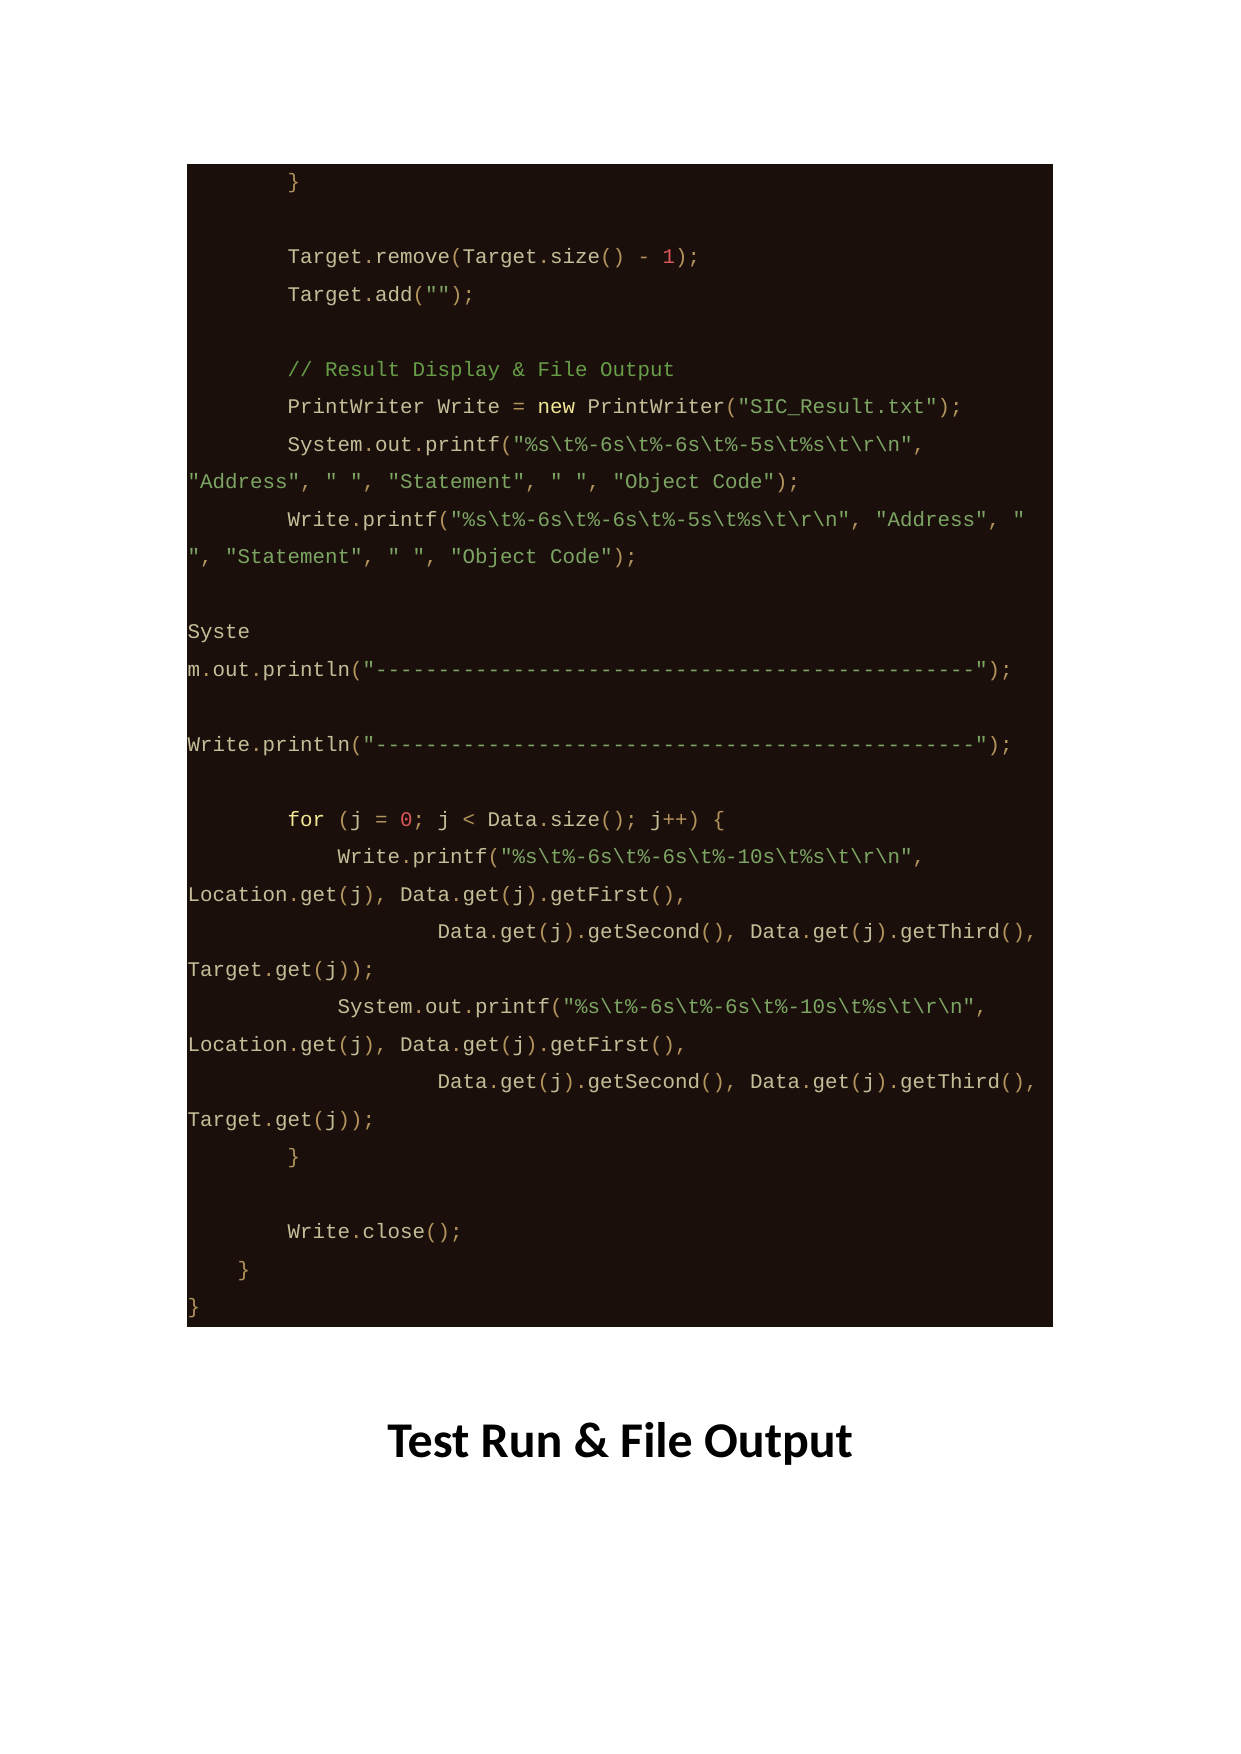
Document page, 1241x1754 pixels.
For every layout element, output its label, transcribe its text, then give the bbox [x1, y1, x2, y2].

text Write.close(); [187, 1214, 1053, 1252]
text } [187, 1252, 1053, 1289]
text Data.get(j).getSecond(), Data.get(j).getThird(), Target.get(j)); [187, 914, 1053, 989]
text System.out.printf("%s\t%-6s\t%-6s\t%-5s\t%s\t\r\n", "Address", " ", "Statement", " ", "Object Code"); [187, 427, 1053, 502]
text Write.println("------------------------------------------------"); [187, 689, 1053, 764]
text for (j = 0; j < Data.size(); j++) { [187, 802, 1053, 839]
text Test Run & File Output [187, 1402, 1053, 1477]
text // Result Display & File Output [187, 352, 1053, 389]
text Write.printf("%s\t%-6s\t%-6s\t%-5s\t%s\t\r\n", "Address", " ", "Statement", " ", "Object Code"); [187, 502, 1053, 577]
text Write.printf("%s\t%-6s\t%-6s\t%-10s\t%s\t\r\n", Location.get(j), Data.get(j).getFirst(), [187, 839, 1053, 914]
text } [187, 164, 1053, 202]
text System.out.printf("%s\t%-6s\t%-6s\t%-10s\t%s\t\r\n", Location.get(j), Data.get(j).getFirst(), [187, 989, 1053, 1064]
text Data.get(j).getSecond(), Data.get(j).getThird(), Target.get(j)); [187, 1064, 1053, 1139]
text Target.remove(Target.size() - 1); [187, 239, 1053, 277]
text } [187, 1139, 1053, 1177]
text } [187, 1289, 1053, 1327]
text PrintWriter Write = new PrintWriter("SIC_Result.txt"); [187, 389, 1053, 427]
text Target.add(""); [187, 277, 1053, 314]
text System.out.println("------------------------------------------------"); [187, 577, 1053, 689]
